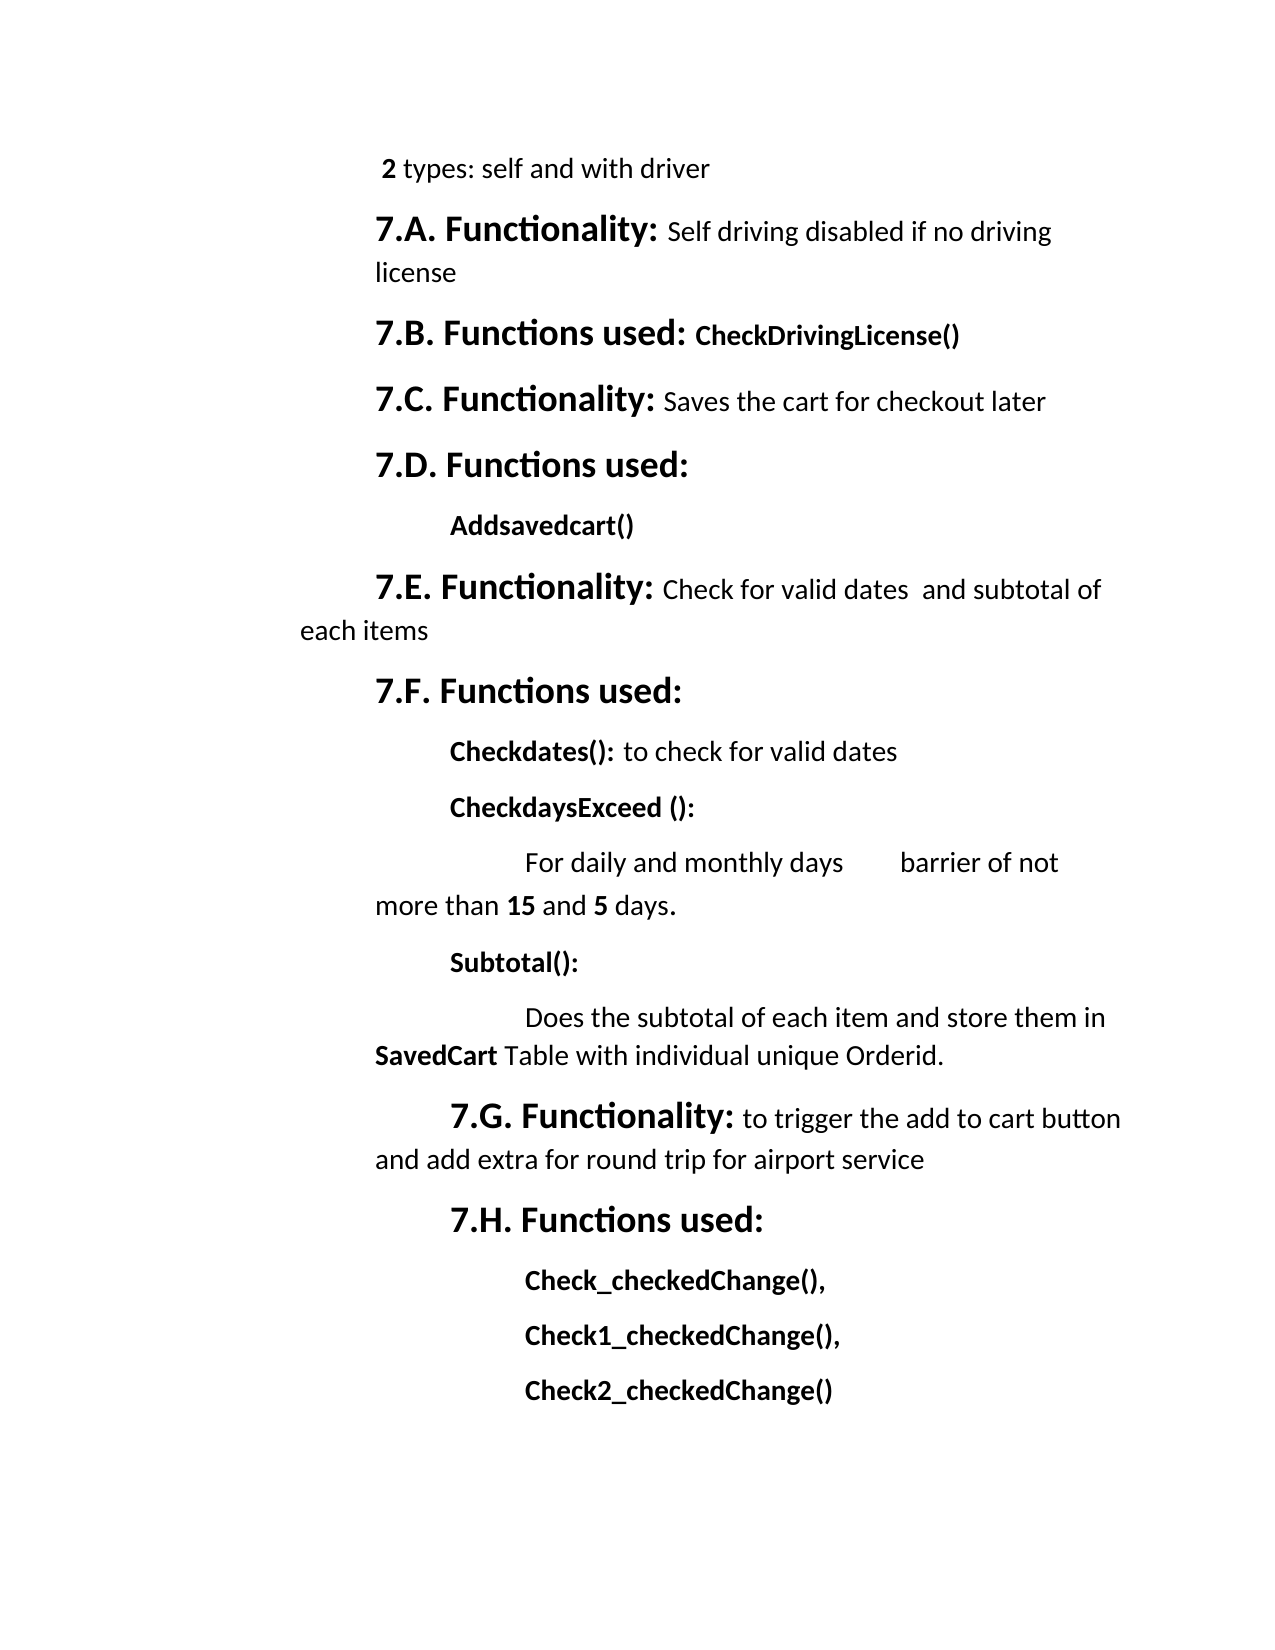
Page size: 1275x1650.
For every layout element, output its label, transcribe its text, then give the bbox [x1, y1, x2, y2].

text 7.H. Functions used: [450, 1196, 1125, 1242]
text 7.E. Functionality: Check for valid dates and subtotal of each items [300, 563, 1125, 647]
text Check_checkedChange(), [450, 1262, 1125, 1298]
text Check2_checkedChange() [450, 1372, 1125, 1408]
text CheckdaysExceed (): [375, 789, 1125, 825]
text 7.F. Functions used: [300, 667, 1125, 713]
text For daily and monthly days barrier of not more than 15 and 5 days. [375, 844, 1125, 924]
text 7.D. Functions used: [300, 441, 1125, 487]
text 7.B. Functions used: CheckDrivingLicense() [300, 309, 1125, 355]
text Does the subtotal of each item and store them in SavedCart Table with individual unique Orderid. [375, 999, 1125, 1073]
text Addsavedcart() [300, 507, 1125, 543]
text Checkdates(): to check for valid dates [375, 733, 1125, 769]
text 7.C. Functionality: Saves the cart for checkout later [300, 375, 1125, 421]
text 2 types: self and with driver [300, 150, 1125, 186]
text 7.G. Functionality: to trigger the add to cart button and add extra for round trip for airport service [375, 1092, 1125, 1177]
text 7.A. Functionality: Self driving disabled if no driving license [375, 205, 1125, 289]
text Subtotal(): [375, 944, 1125, 979]
text Check1_checkedChange(), [450, 1317, 1125, 1353]
